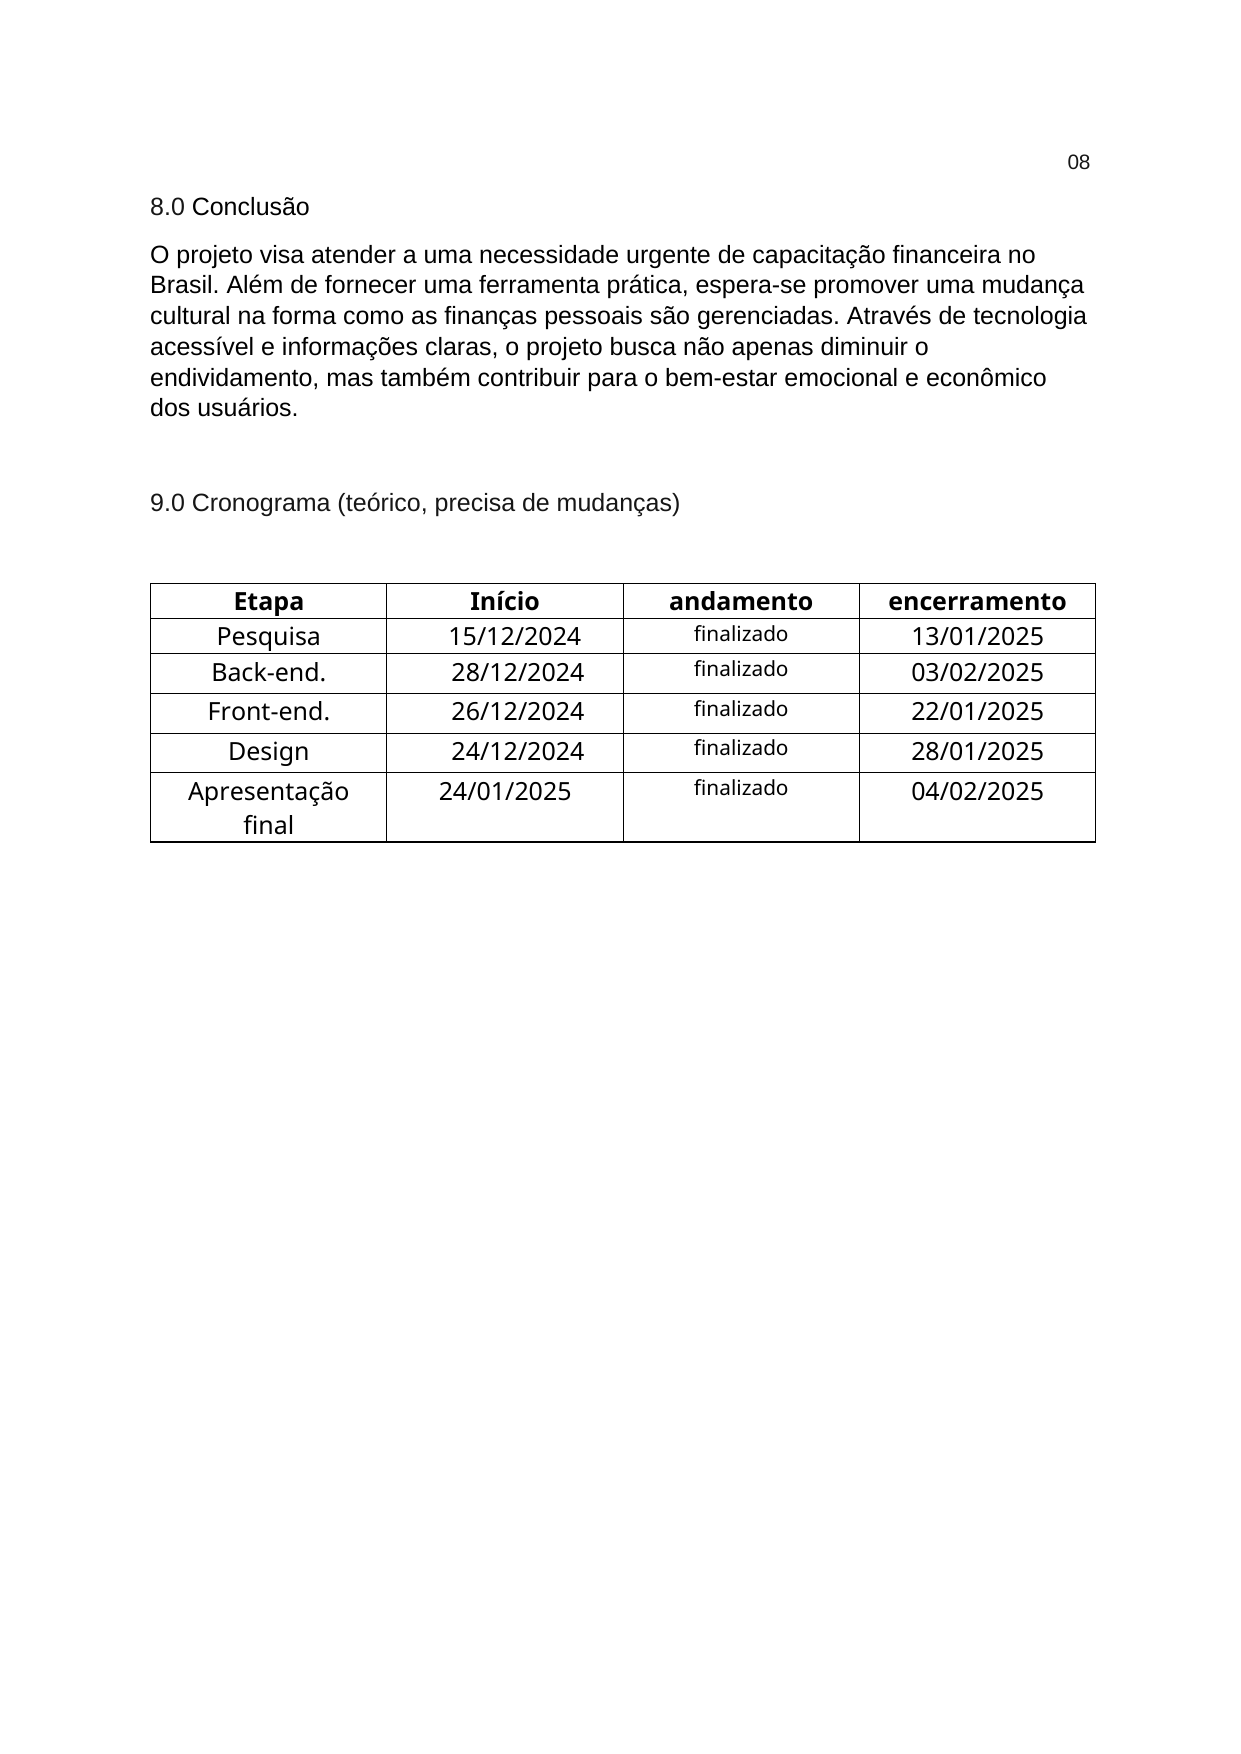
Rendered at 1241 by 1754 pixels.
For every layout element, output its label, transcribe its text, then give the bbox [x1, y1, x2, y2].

text O projeto visa atender a uma necessidade urgente de capacitação financeira no Brasil. Além de fornecer uma ferramenta prática, espera-se promover uma mudança cultural na forma como as finanças pessoais são gerenciadas. Através de tecnologia acessível e informações claras, o projeto busca não apenas diminuir o endividamento, mas também contribuir para o bem-estar emocional e econômico dos usuários. [150, 240, 1090, 422]
table_cell Pesquisa [151, 619, 386, 653]
table_cell 26/12/2024 [387, 694, 623, 732]
table_cell Back-end. [151, 654, 386, 693]
table_header Etapa [151, 584, 386, 618]
table_cell Front-end. [151, 694, 386, 732]
table_header Início [387, 584, 623, 618]
text 9.0 Cronograma (teórico, precisa de mudanças) [150, 488, 1090, 517]
table_cell finalizado [624, 694, 859, 732]
table_header encerramento [860, 584, 1095, 618]
table_cell Design [151, 734, 386, 772]
text 08 [150, 150, 1090, 174]
table_cell 03/02/2025 [860, 654, 1095, 693]
table_header andamento [624, 584, 859, 618]
table_cell 28/12/2024 [387, 654, 623, 693]
table_cell Apresentação final [151, 773, 386, 841]
table_cell 28/01/2025 [860, 734, 1095, 772]
table_cell 04/02/2025 [860, 773, 1095, 841]
table_cell 22/01/2025 [860, 694, 1095, 732]
text 8.0 Conclusão [150, 192, 1090, 221]
table_cell finalizado [624, 734, 859, 772]
table_cell 13/01/2025 [860, 619, 1095, 653]
table_cell finalizado [624, 619, 859, 653]
table_cell 15/12/2024 [387, 619, 623, 653]
table_cell finalizado [624, 654, 859, 693]
table_cell finalizado [624, 773, 859, 841]
table_cell 24/01/2025 [387, 773, 623, 841]
table_cell 24/12/2024 [387, 734, 623, 772]
